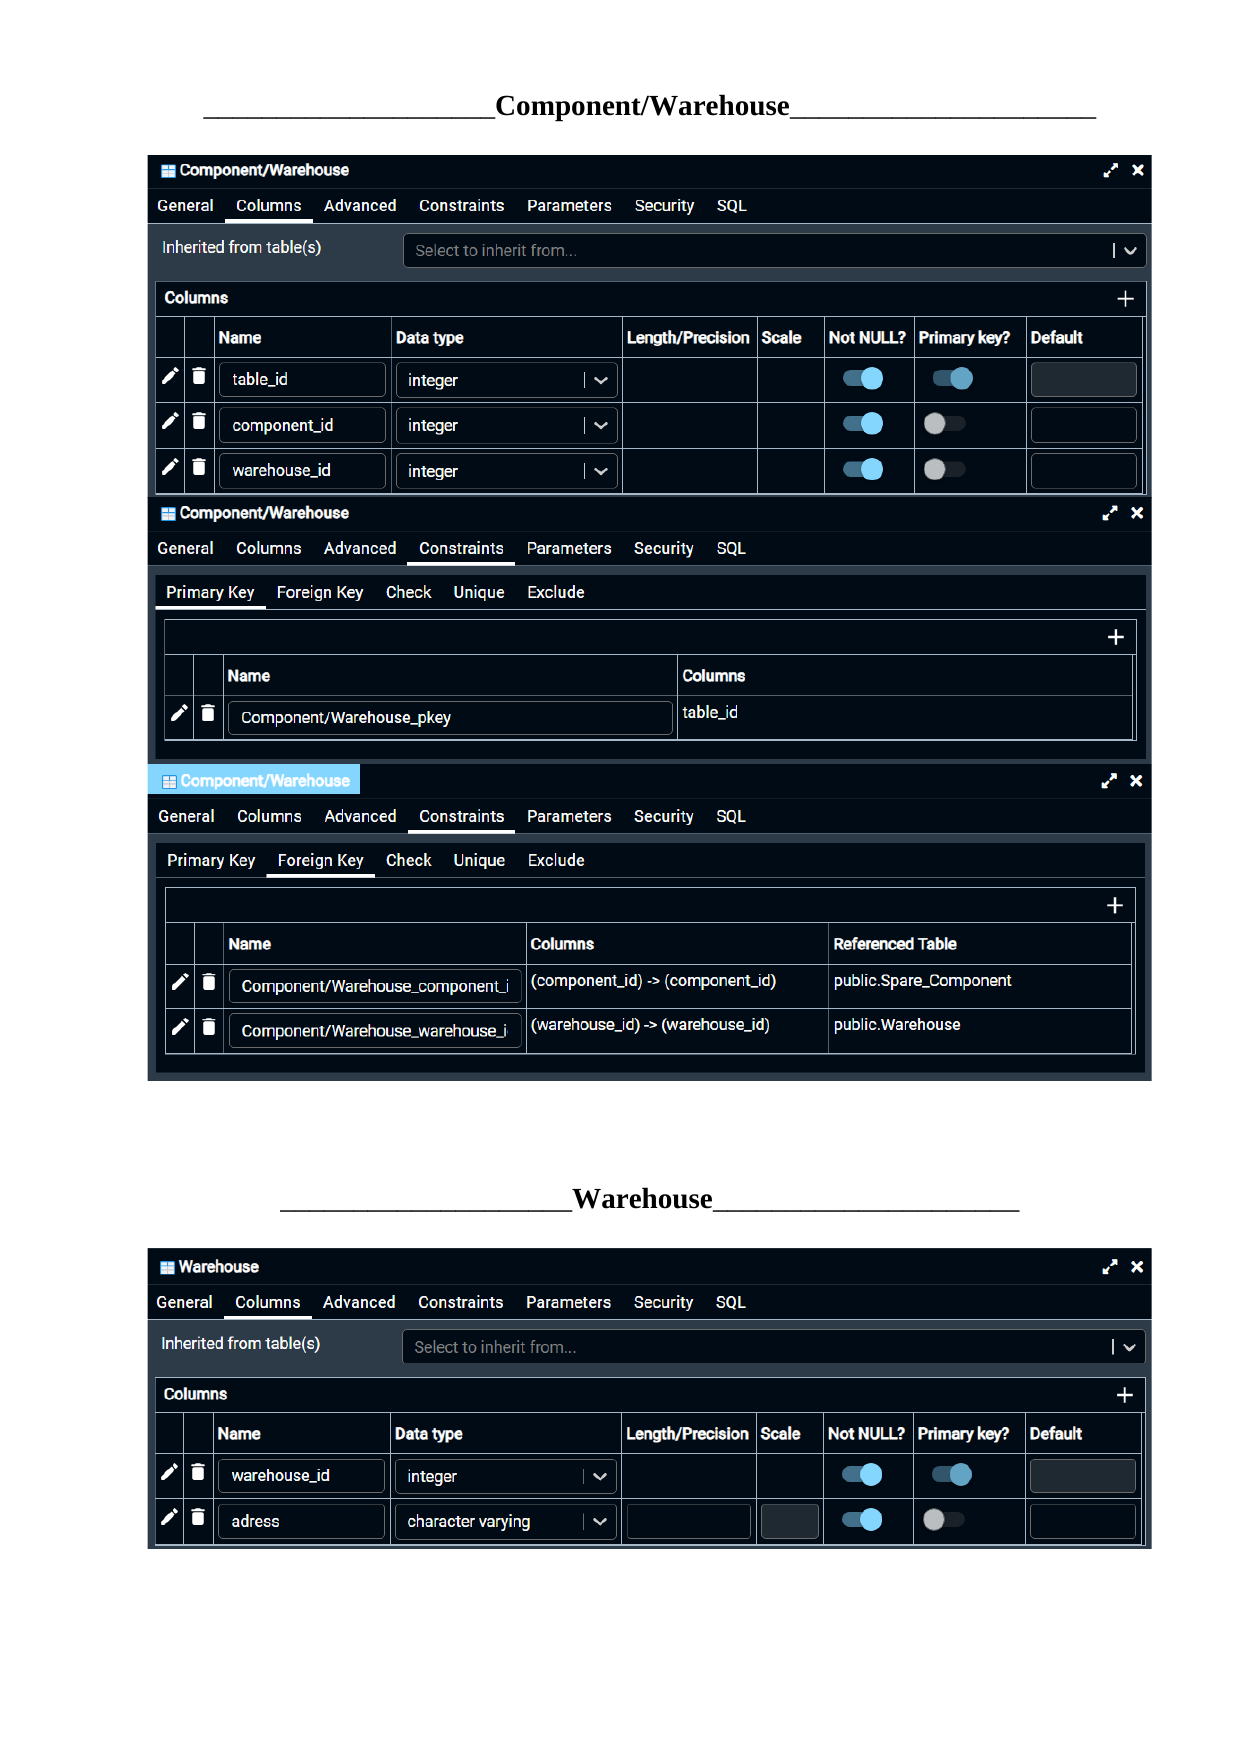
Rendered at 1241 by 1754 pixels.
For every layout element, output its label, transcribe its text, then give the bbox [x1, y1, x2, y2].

text ____________________Warehouse_____________________ [148, 1181, 1152, 1215]
picture [147, 155, 1152, 1081]
picture [147, 1248, 1152, 1549]
text ____________________Component/Warehouse_____________________ [148, 88, 1152, 122]
